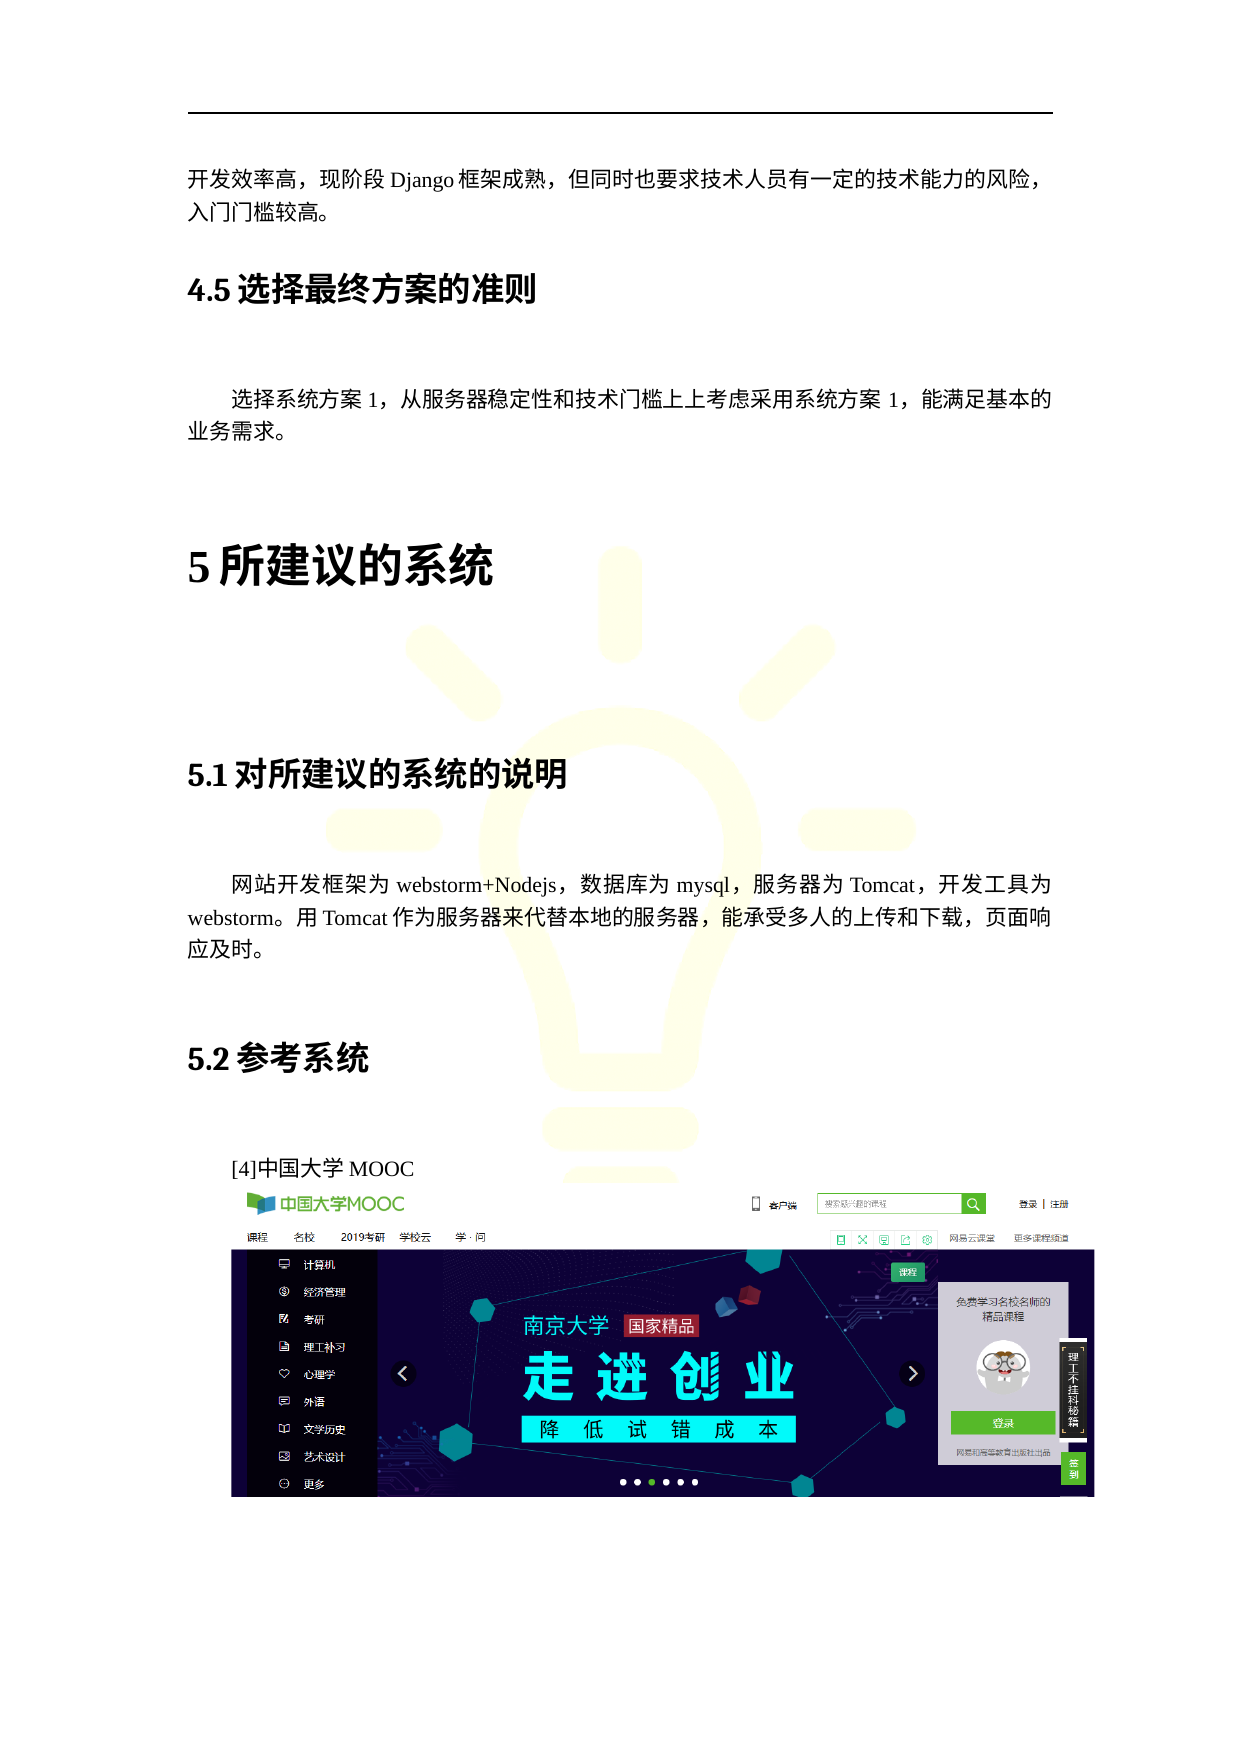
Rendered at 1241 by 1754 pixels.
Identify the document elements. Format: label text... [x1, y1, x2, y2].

subtitle 4.5选择最终方案的准则 [187, 254, 1053, 319]
subtitle 5.2参考系统 [187, 1024, 1053, 1089]
text 选择系统方案1，从服务器稳定性和技术门槛上上考虑采用系统方案1，能满足基本的业务需求。 [187, 381, 1053, 446]
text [187, 162, 1053, 227]
text [4]中国大学MOOC [187, 1151, 1053, 1183]
text 网站开发框架为webstorm+Nodejs，数据库为mysql，服务器为Tomcat，开发工具为webstorm。用Tomcat作为服务器来代替本地的服务器，能承受多人的上传和下载，页面响应及时。 [187, 867, 1053, 964]
subtitle 5.1对所建议的系统的说明 [187, 739, 1053, 804]
picture [231, 1183, 1095, 1497]
subtitle 5所建议的系统 [187, 514, 1053, 612]
